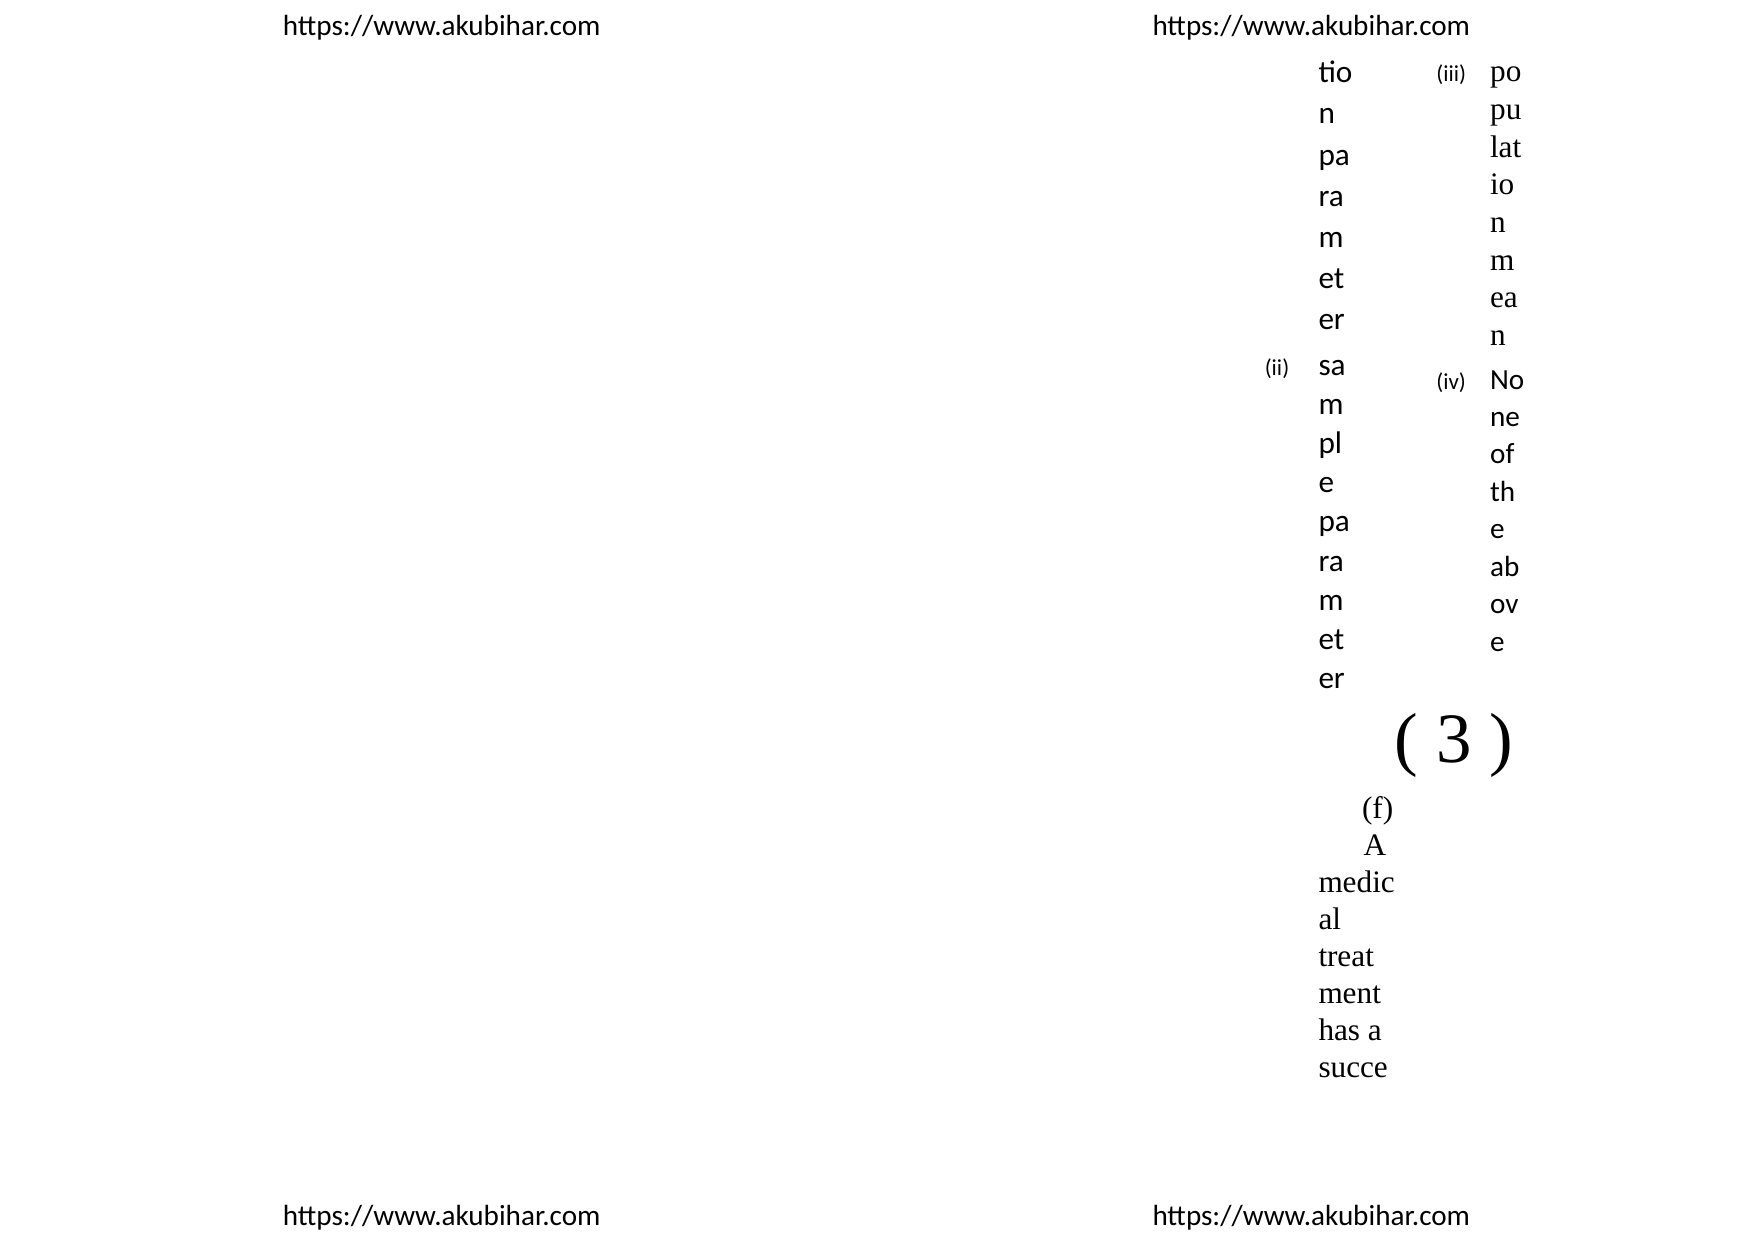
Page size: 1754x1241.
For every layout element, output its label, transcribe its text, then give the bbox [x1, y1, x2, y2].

list sample parameter [1318, 345, 1355, 696]
list None of the above [1490, 361, 1526, 658]
list population parameter [1318, 52, 1355, 337]
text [1318, 790, 1397, 1084]
list population mean [1490, 52, 1526, 352]
subtitle ( 3 ) [1394, 696, 1601, 778]
